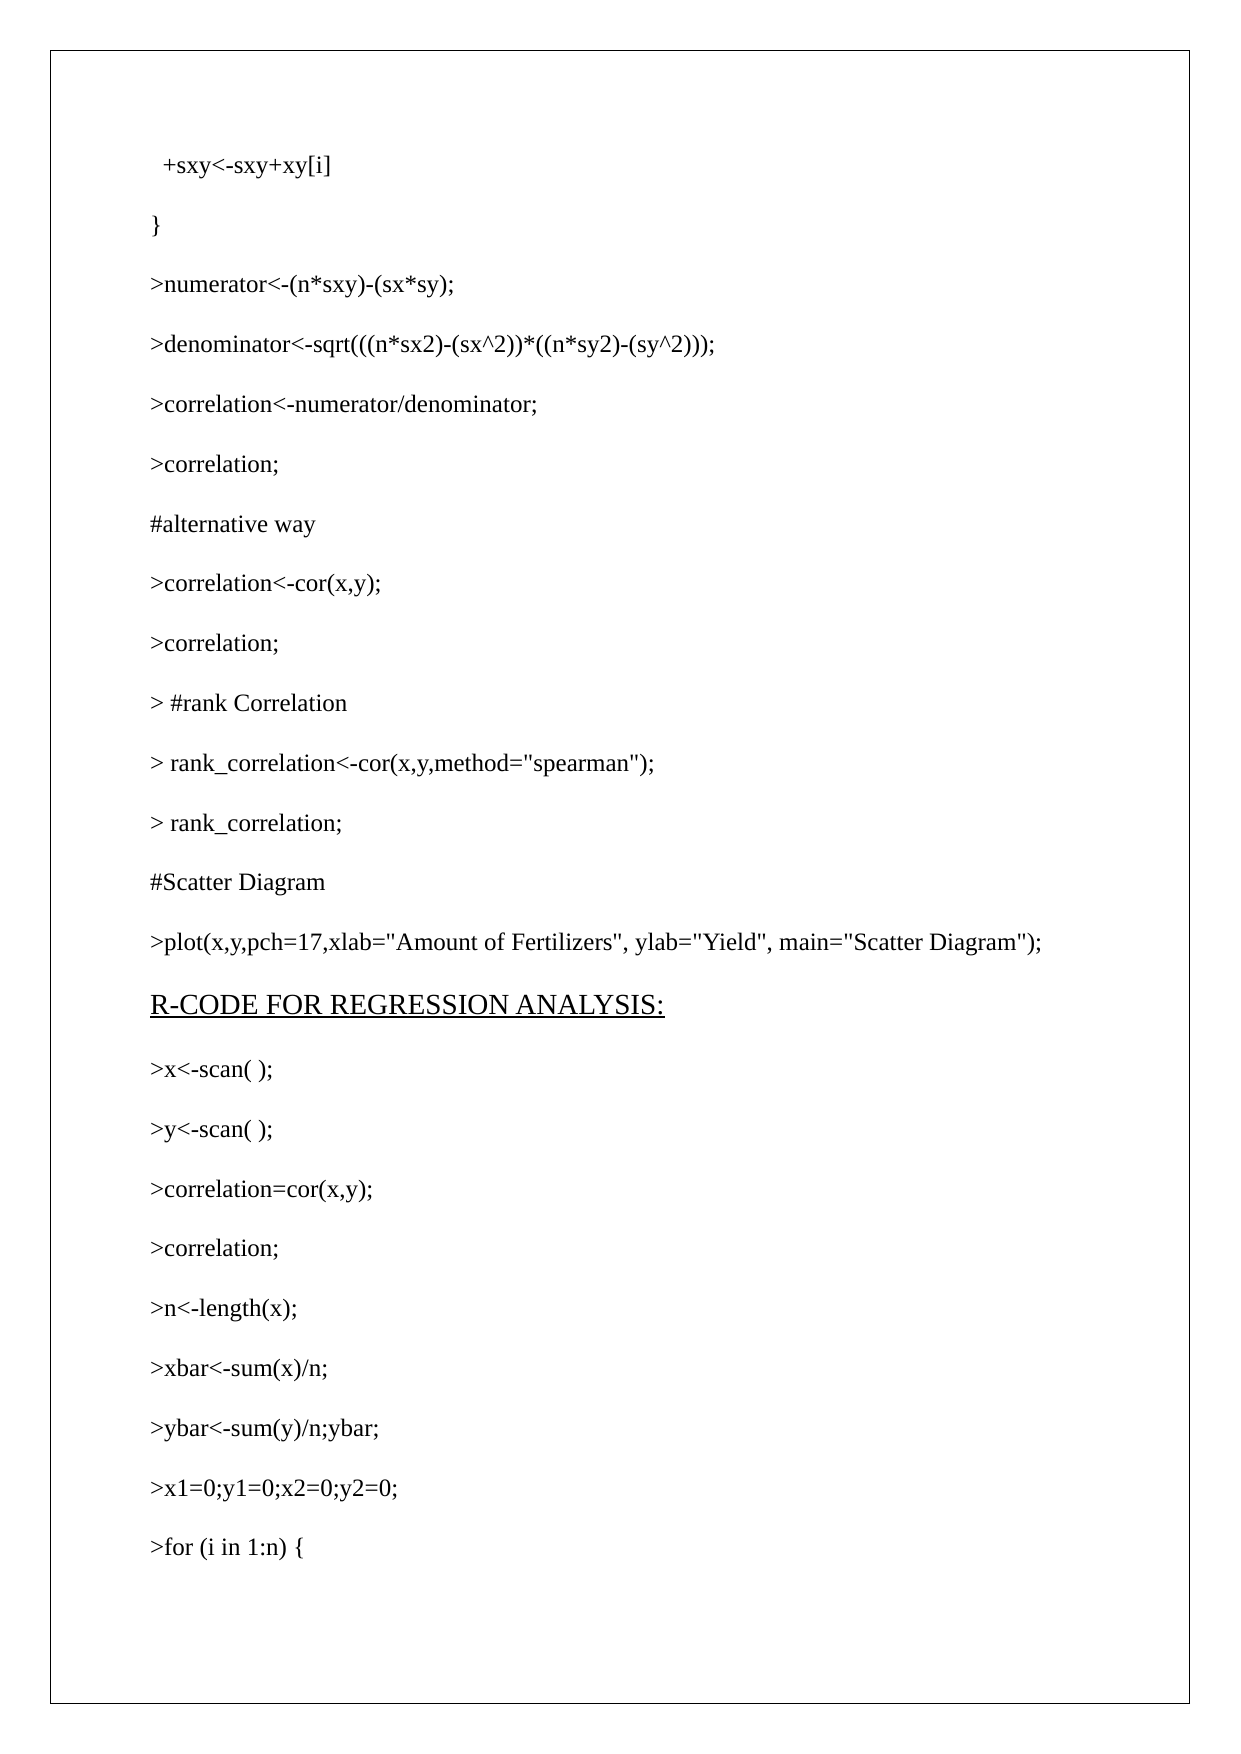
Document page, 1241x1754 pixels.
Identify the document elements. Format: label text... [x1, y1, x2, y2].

text +sxy<-sxy+xy[i] [150, 150, 1090, 179]
text >correlation; [150, 628, 1090, 657]
text >correlation; [150, 1233, 1090, 1262]
text >xbar<-sum(x)/n; [150, 1353, 1090, 1382]
text > rank_correlation; [150, 808, 1090, 836]
text >n<-length(x); [150, 1293, 1090, 1322]
text >correlation; [150, 449, 1090, 478]
text >for (i in 1:n) { [150, 1532, 1090, 1561]
text R-CODE FOR REGRESSION ANALYSIS: [150, 987, 1090, 1021]
text >plot(x,y,pch=17,xlab="Amount of Fertilizers", ylab="Yield", main="Scatter Diagram"); [150, 927, 1090, 956]
text >correlation=cor(x,y); [150, 1174, 1090, 1202]
text >correlation<-cor(x,y); [150, 568, 1090, 597]
text >correlation<-numerator/denominator; [150, 389, 1090, 418]
text >numerator<-(n*sxy)-(sx*sy); [150, 269, 1090, 298]
text } [150, 210, 1090, 238]
text >x1=0;y1=0;x2=0;y2=0; [150, 1473, 1090, 1501]
text >y<-scan( ); [150, 1114, 1090, 1143]
text >ybar<-sum(y)/n;ybar; [150, 1413, 1090, 1442]
text > #rank Correlation [150, 688, 1090, 717]
text >x<-scan( ); [150, 1054, 1090, 1083]
text > rank_correlation<-cor(x,y,method="spearman"); [150, 748, 1090, 777]
text >denominator<-sqrt(((n*sx2)-(sx^2))*((n*sy2)-(sy^2))); [150, 329, 1090, 358]
text #Scatter Diagram [150, 867, 1090, 896]
text #alternative way [150, 509, 1090, 537]
